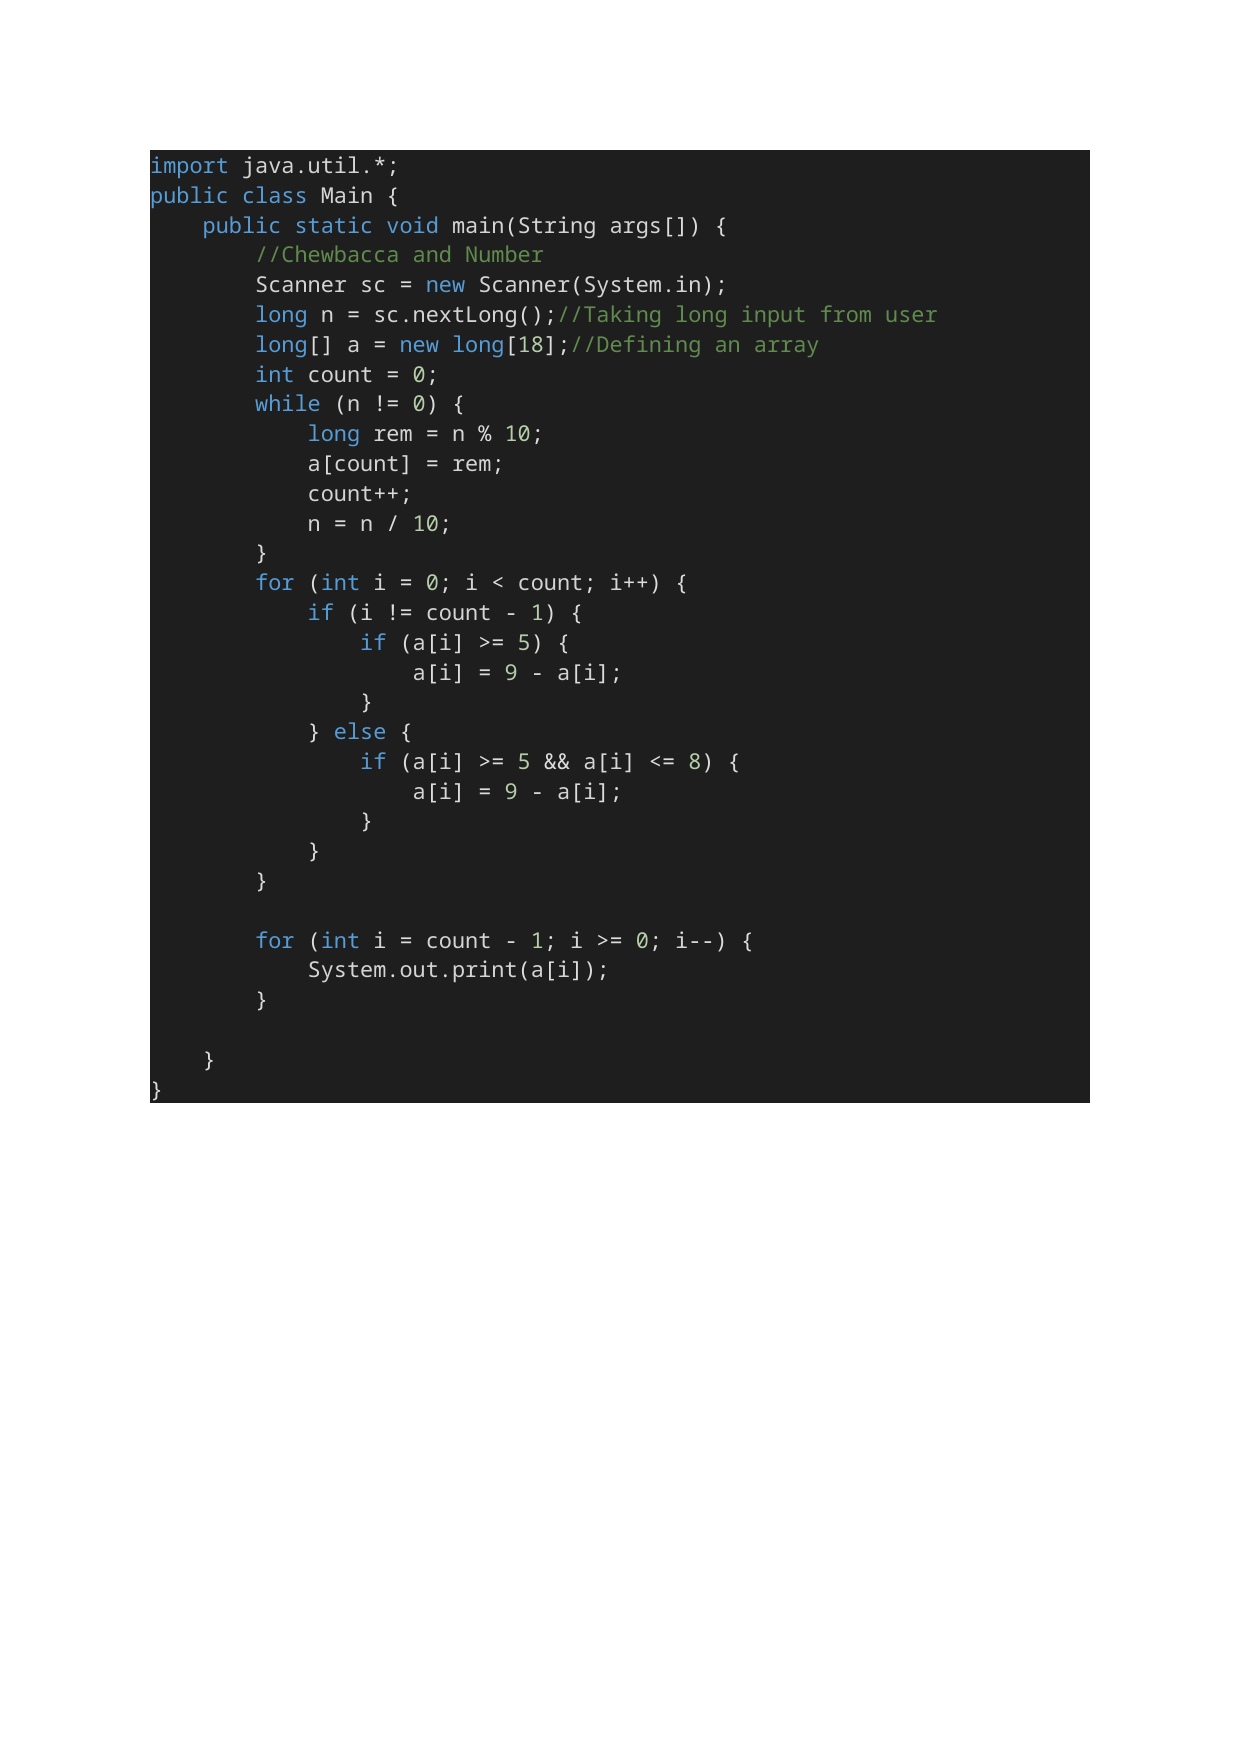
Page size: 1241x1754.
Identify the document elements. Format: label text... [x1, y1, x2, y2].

text count++; [150, 478, 1090, 507]
text for (int i = 0; i < count; i++) { [150, 567, 1090, 597]
text } else { [150, 716, 1090, 746]
text a[count] = rem; [150, 448, 1090, 478]
text } [150, 1073, 1090, 1103]
text a[i] = 9 - a[i]; [150, 776, 1090, 805]
text //Chewbacca and Number [150, 239, 1090, 269]
text int count = 0; [150, 358, 1090, 388]
text long n = sc.nextLong();//Taking long input from user [150, 299, 1090, 329]
text if (a[i] >= 5) { [150, 627, 1090, 656]
text System.out.print(a[i]); [150, 954, 1090, 984]
text while (n != 0) { [150, 388, 1090, 418]
text } [150, 835, 1090, 865]
text Scanner sc = new Scanner(System.in); [150, 269, 1090, 299]
text public static void main(String args[]) { [150, 209, 1090, 239]
text if (a[i] >= 5 && a[i] <= 8) { [150, 746, 1090, 776]
text } [150, 984, 1090, 1014]
text import java.util.*; [150, 150, 1090, 180]
text if (i != count - 1) { [150, 597, 1090, 627]
text a[i] = 9 - a[i]; [150, 656, 1090, 686]
text } [150, 865, 1090, 895]
text public class Main { [150, 180, 1090, 209]
text } [150, 805, 1090, 835]
text for (int i = count - 1; i >= 0; i--) { [150, 924, 1090, 954]
text } [150, 537, 1090, 567]
text n = n / 10; [150, 507, 1090, 537]
text long[] a = new long[18];//Defining an array [150, 329, 1090, 358]
text } [150, 1044, 1090, 1073]
text long rem = n % 10; [150, 418, 1090, 448]
text } [150, 686, 1090, 716]
